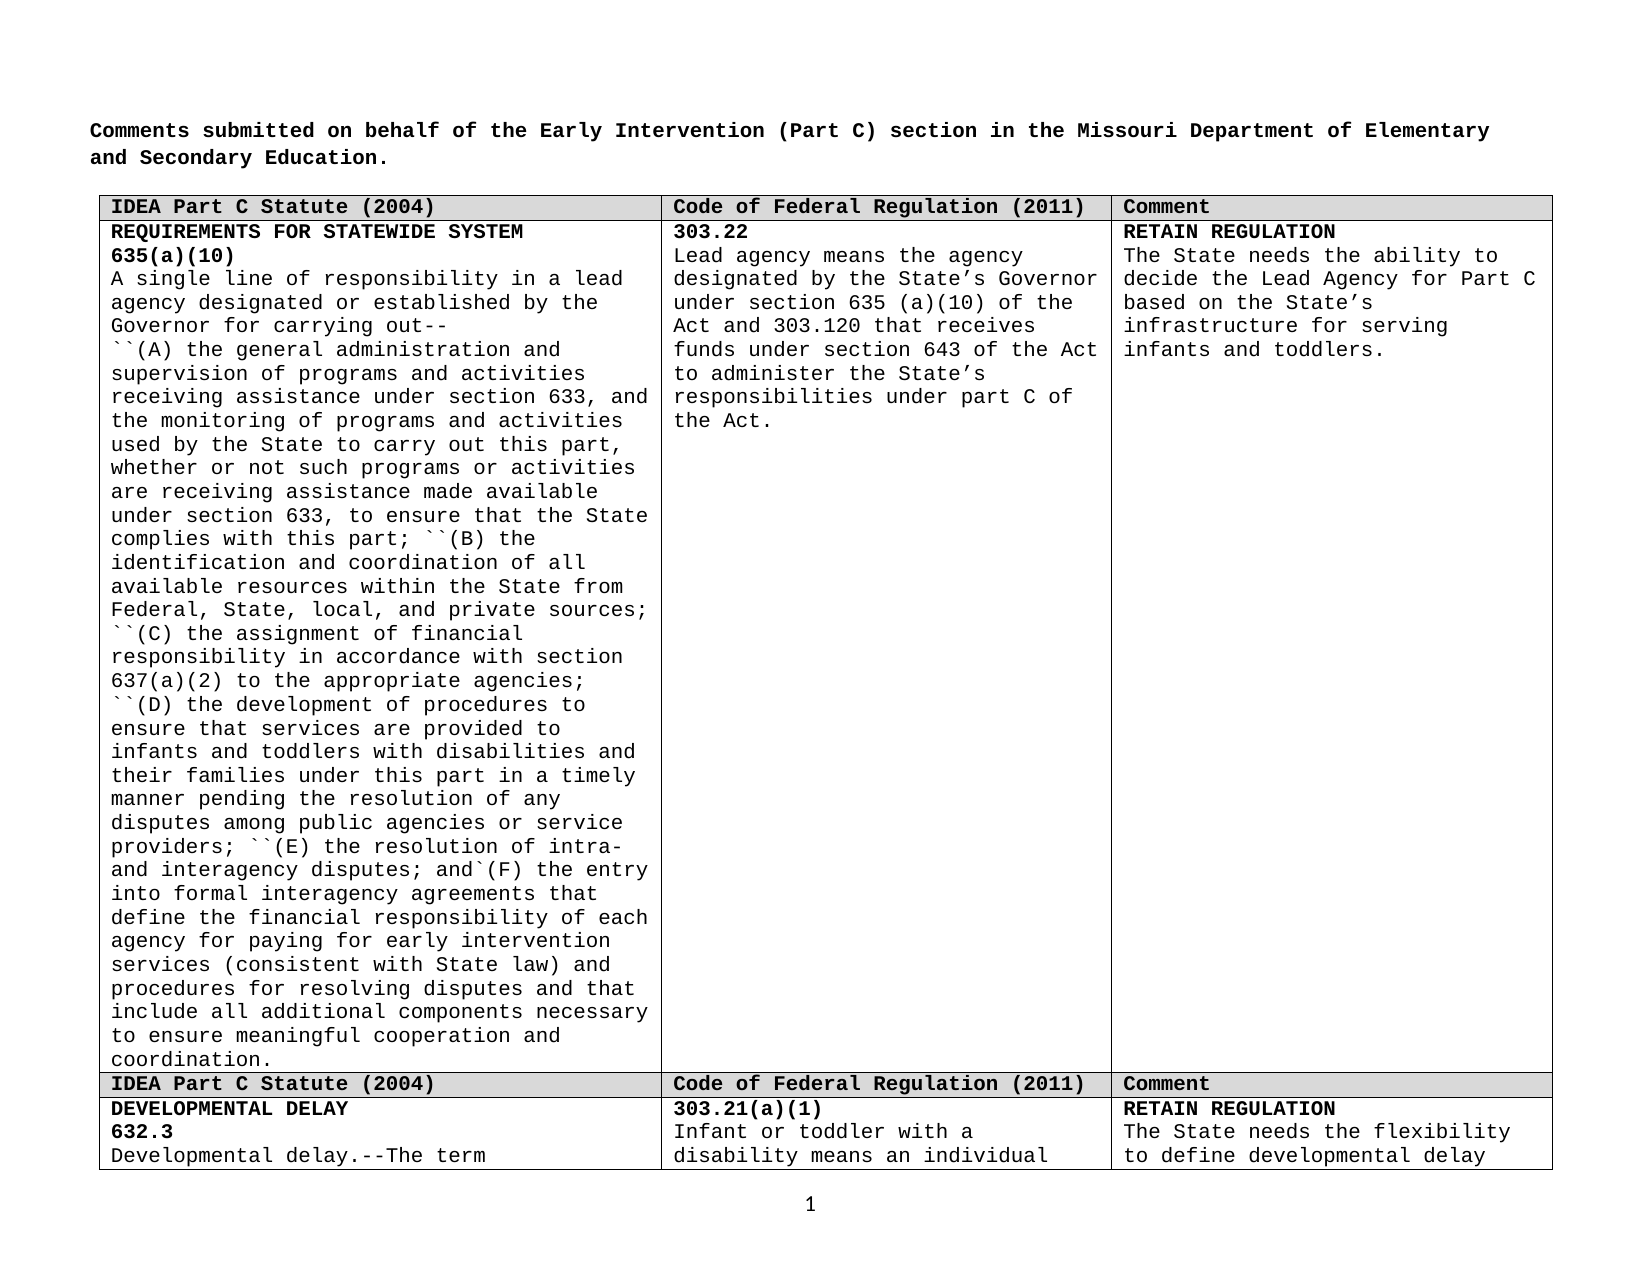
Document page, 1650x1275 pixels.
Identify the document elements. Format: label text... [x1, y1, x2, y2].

table_cell REQUIREMENTS FOR STATEWIDE SYSTEM 635(a)(10) A single line of responsibility in a lead agency designated or established by the Governor for carrying out-- ``(A) the general administration and supervision of programs and activities receiving assistance under section 633, and the monitoring of programs and activities used by the State to carry out this part, whether or not such programs or activities are receiving assistance made available under section 633, to ensure that the State complies with this part; ``(B) the identification and coordination of all available resources within the State from Federal, State, local, and private sources; ``(C) the assignment of financial responsibility in accordance with section 637(a)(2) to the appropriate agencies; ``(D) the development of procedures to ensure that services are provided to infants and toddlers with disabilities and their families under this part in a timely manner pending the resolution of any disputes among public agencies or service providers; ``(E) the resolution of intra- and interagency disputes; and`(F) the entry into formal interagency agreements that define the financial responsibility of each agency for paying for early intervention services (consistent with State law) and procedures for resolving disputes and that include all additional components necessary to ensure meaningful cooperation and coordination. [100, 221, 661, 1072]
table_header IDEA Part C Statute (2004) [100, 196, 661, 220]
table_cell Code of Federal Regulation (2011) [662, 1073, 1111, 1097]
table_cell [1112, 1098, 1552, 1169]
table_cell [662, 1098, 1111, 1169]
table_cell IDEA Part C Statute (2004) [100, 1073, 661, 1097]
table_header Code of Federal Regulation (2011) [662, 196, 1111, 220]
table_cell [100, 1098, 661, 1169]
table_cell Comment [1112, 1073, 1552, 1097]
table_header Comment [1112, 196, 1552, 220]
table_cell RETAIN REGULATION The State needs the ability to decide the Lead Agency for Part C based on the State’s infrastructure for serving infants and toddlers. [1112, 221, 1552, 1072]
text Comments submitted on behalf of the Early Intervention (Part C) section in the Missouri Department of Elementary and Secondary Education. [89, 120, 1530, 171]
table_cell 303.22 Lead agency means the agency designated by the State’s Governor under section 635 (a)(10) of the Act and 303.120 that receives funds under section 643 of the Act to administer the State’s responsibilities under part C of the Act. [662, 221, 1111, 1072]
